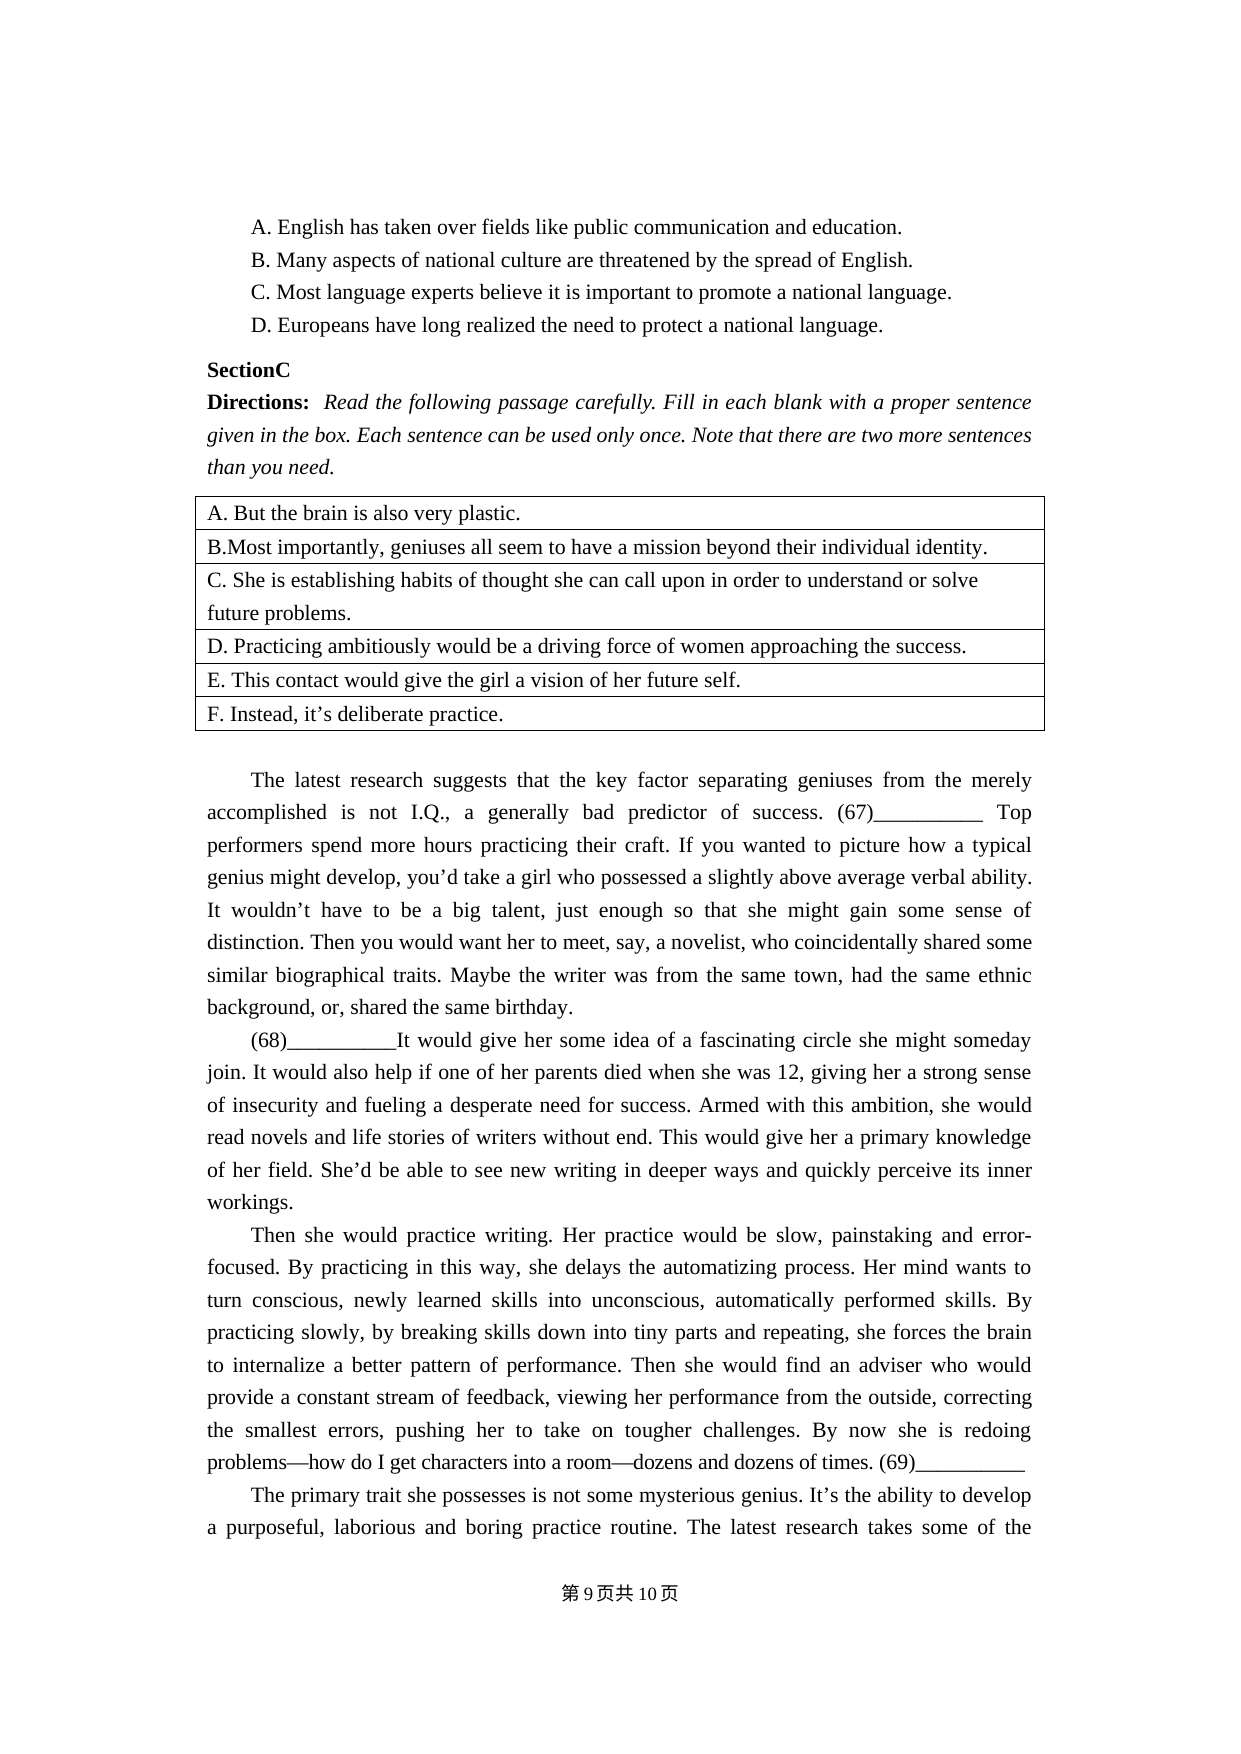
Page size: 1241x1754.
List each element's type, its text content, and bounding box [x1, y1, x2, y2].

table_cell E. This contact would give the girl a vision of her future self. [196, 664, 1044, 696]
text The latest research suggests that the key factor separating geniuses from the merely accomplished is not I.Q., a generally bad predictor of success. (67)__________ Top performers spend more hours practicing their craft. If you wanted to picture how a typical genius might develop, you’d take a girl who possessed a slightly above average verbal ability. It wouldn’t have to be a big talent, just enough so that she might gain some sense of distinction. Then you would want her to meet, say, a novelist, who coincidentally shared some similar biographical traits. Maybe the writer was from the same town, had the same ethnic background, or, shared the same birthday. [207, 763, 1033, 1023]
text B. Many aspects of national culture are threatened by the spread of English. [207, 243, 1033, 276]
table_cell C. She is establishing habits of thought she can call upon in order to understand or solve future problems. [196, 564, 1044, 629]
text Directions: Read the following passage carefully. Fill in each blank with a proper sentence given in the box. Each sentence can be used only once. Note that there are two more sentences than you need. [207, 386, 1033, 483]
text D. Europeans have long realized the need to protect a national language. [207, 308, 1033, 341]
text (68)__________It would give her some idea of a fascinating circle she might someday join. It would also help if one of her parents died when she was 12, giving her a strong sense of insecurity and fueling a desperate need for success. Armed with this ambition, she would read novels and life stories of writers without end. This would give her a primary knowledge of her field. She’d be able to see new writing in deeper ways and quickly perceive its inner workings. [207, 1023, 1033, 1218]
table_cell F. Instead, it’s deliberate practice. [196, 697, 1044, 729]
table_cell B.Most importantly, geniuses all seem to have a mission beyond their individual identity. [196, 530, 1044, 563]
table_cell D. Practicing ambitiously would be a driving force of women approaching the success. [196, 630, 1044, 662]
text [207, 1478, 1033, 1543]
text C. Most language experts believe it is important to promote a national language. [207, 276, 1033, 308]
text A. English has taken over fields like public communication and education. [207, 211, 1033, 243]
table_header A. But the brain is also very plastic. [196, 497, 1044, 529]
text SectionC [207, 353, 1033, 386]
text Then she would practice writing. Her practice would be slow, painstaking and error-focused. By practicing in this way, she delays the automatizing process. Her mind wants to turn conscious, newly learned skills into unconscious, automatically performed skills. By practicing slowly, by breaking skills down into tiny parts and repeating, she forces the brain to internalize a better pattern of performance. Then she would find an adviser who would provide a constant stream of feedback, viewing her performance from the outside, correcting the smallest errors, pushing her to take on tougher challenges. By now she is redoing problems—how do I get characters into a room—dozens and dozens of times. (69)__________ [207, 1218, 1033, 1478]
